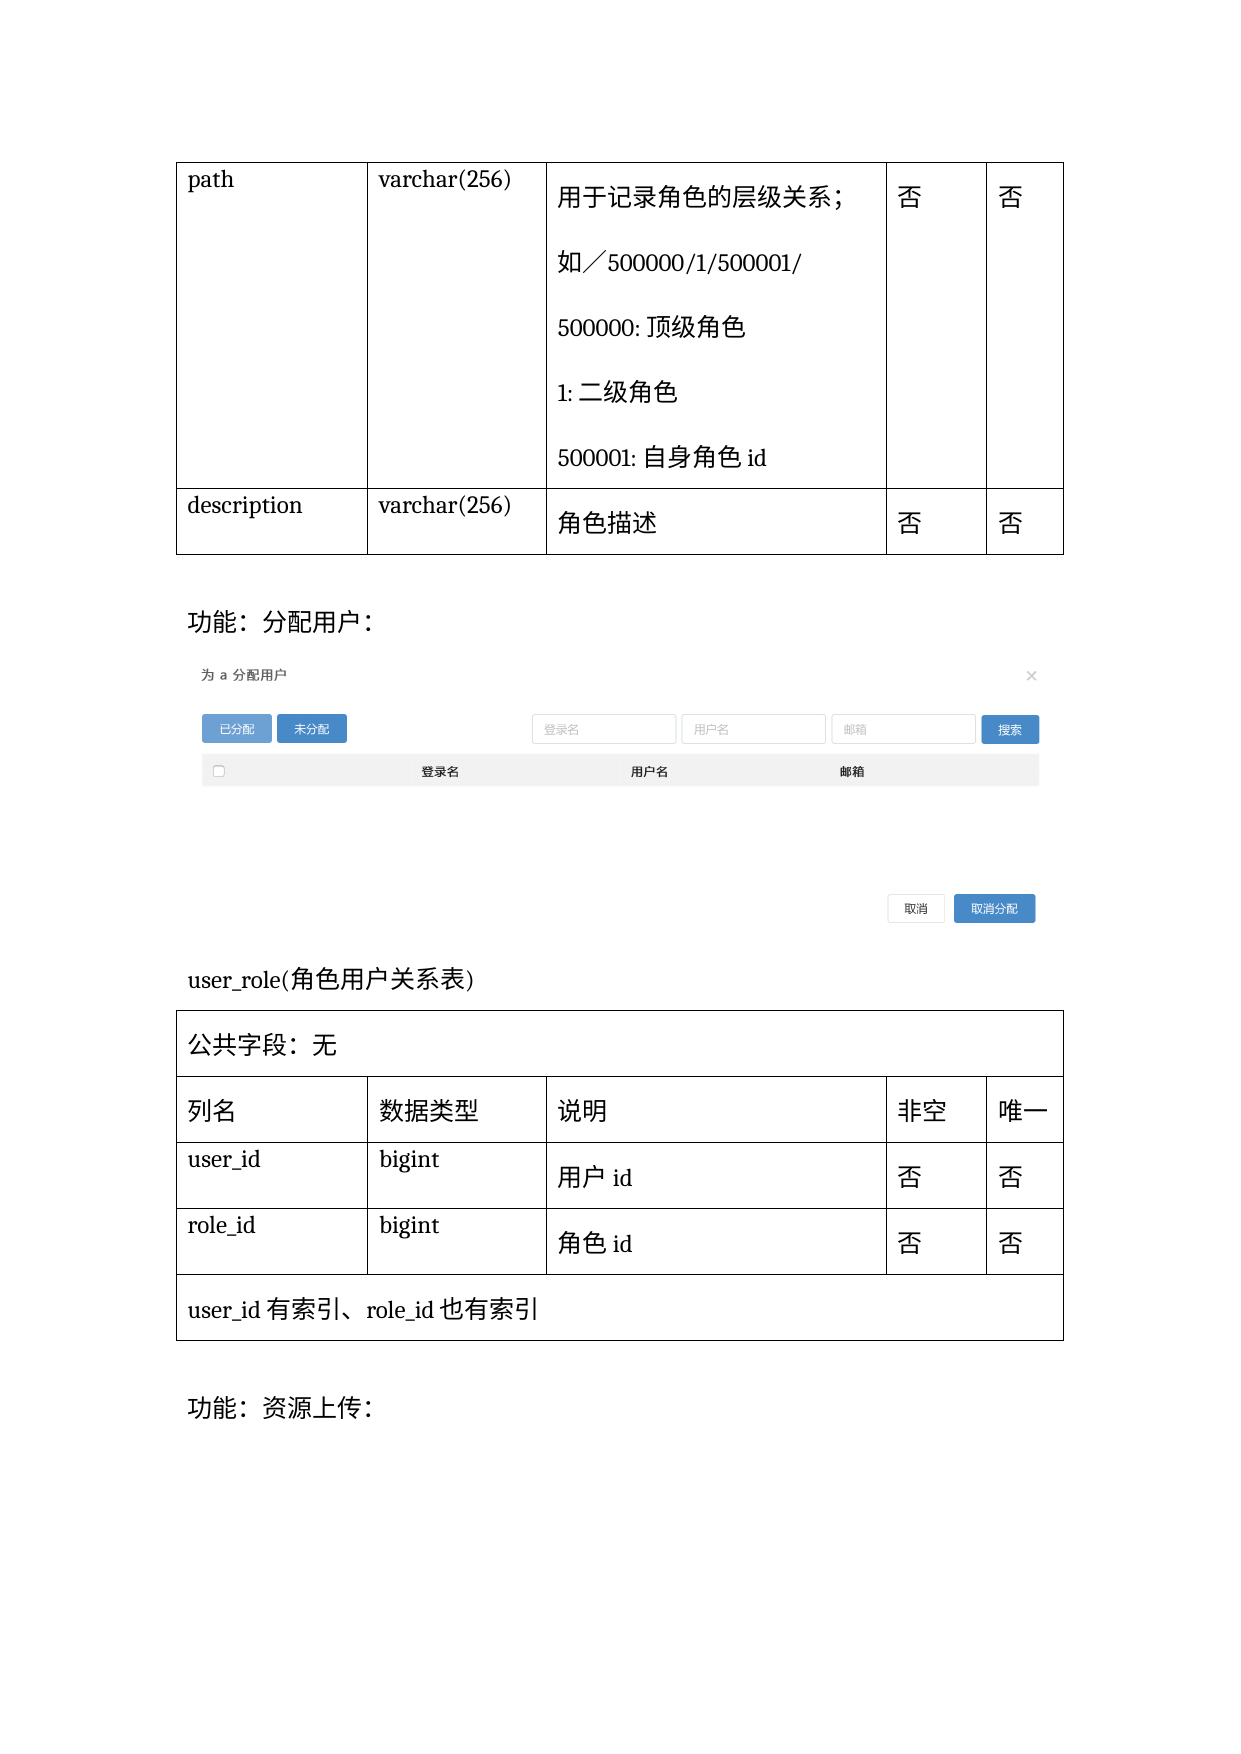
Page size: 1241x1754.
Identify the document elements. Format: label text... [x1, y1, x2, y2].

table_cell path [177, 163, 367, 488]
text user_role(角色用户关系表) [187, 945, 1053, 1010]
table_cell bigint [368, 1209, 546, 1274]
table_cell varchar(256) [368, 489, 546, 554]
table_cell varchar(256) [368, 163, 546, 488]
table_cell description [177, 489, 367, 554]
table_cell 列名 [177, 1077, 367, 1142]
table_cell 否 [887, 1209, 986, 1274]
table_cell 说明 [547, 1077, 886, 1142]
table_cell 否 [887, 1143, 986, 1208]
table_cell 用户id [547, 1143, 886, 1208]
table_cell bigint [368, 1143, 546, 1208]
table_cell 数据类型 [368, 1077, 546, 1142]
table_cell user_id [177, 1143, 367, 1208]
table_cell 用于记录角色的层级关系； 如／500000/1/500001/ 500000: 顶级角色 1: 二级角色 500001: 自身角色id [547, 163, 886, 488]
table_cell 否 [887, 163, 986, 488]
table_cell 否 [987, 163, 1063, 488]
table_cell 角色描述 [547, 489, 886, 554]
table_cell role_id [177, 1209, 367, 1274]
table_cell 否 [987, 1209, 1063, 1274]
table_cell 角色id [547, 1209, 886, 1274]
picture [187, 652, 1053, 941]
table_cell 非空 [887, 1077, 986, 1142]
text 功能：分配用户： [187, 588, 1053, 652]
table_cell user_id有索引、role_id也有索引 [177, 1275, 1063, 1340]
table_cell 唯一 [987, 1077, 1063, 1142]
table_cell 否 [887, 489, 986, 554]
text 功能：资源上传： [187, 1374, 1053, 1439]
table_cell 否 [987, 489, 1063, 554]
table_cell 否 [987, 1143, 1063, 1208]
table_header 公共字段：无 [177, 1011, 1063, 1076]
